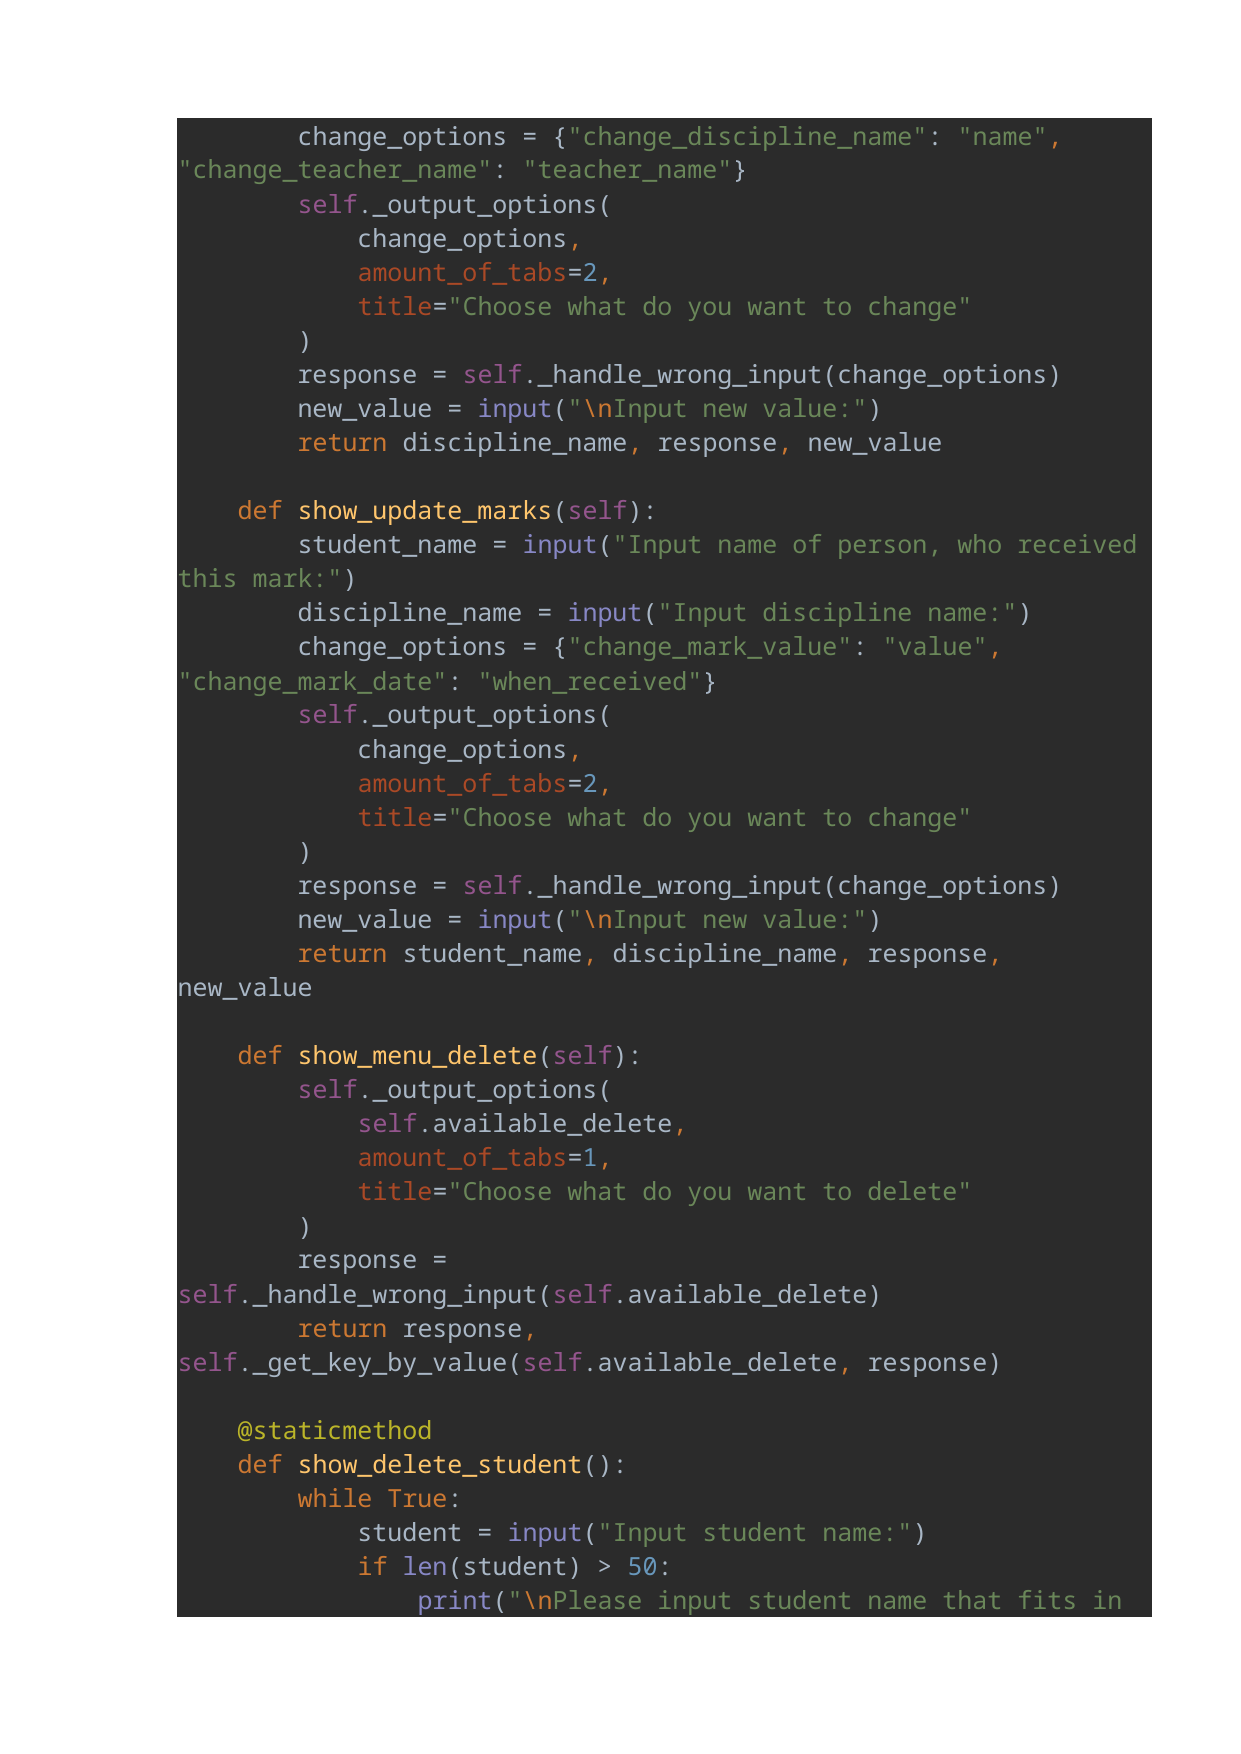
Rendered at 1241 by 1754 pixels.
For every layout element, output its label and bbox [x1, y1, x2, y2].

text [177, 118, 1152, 1617]
